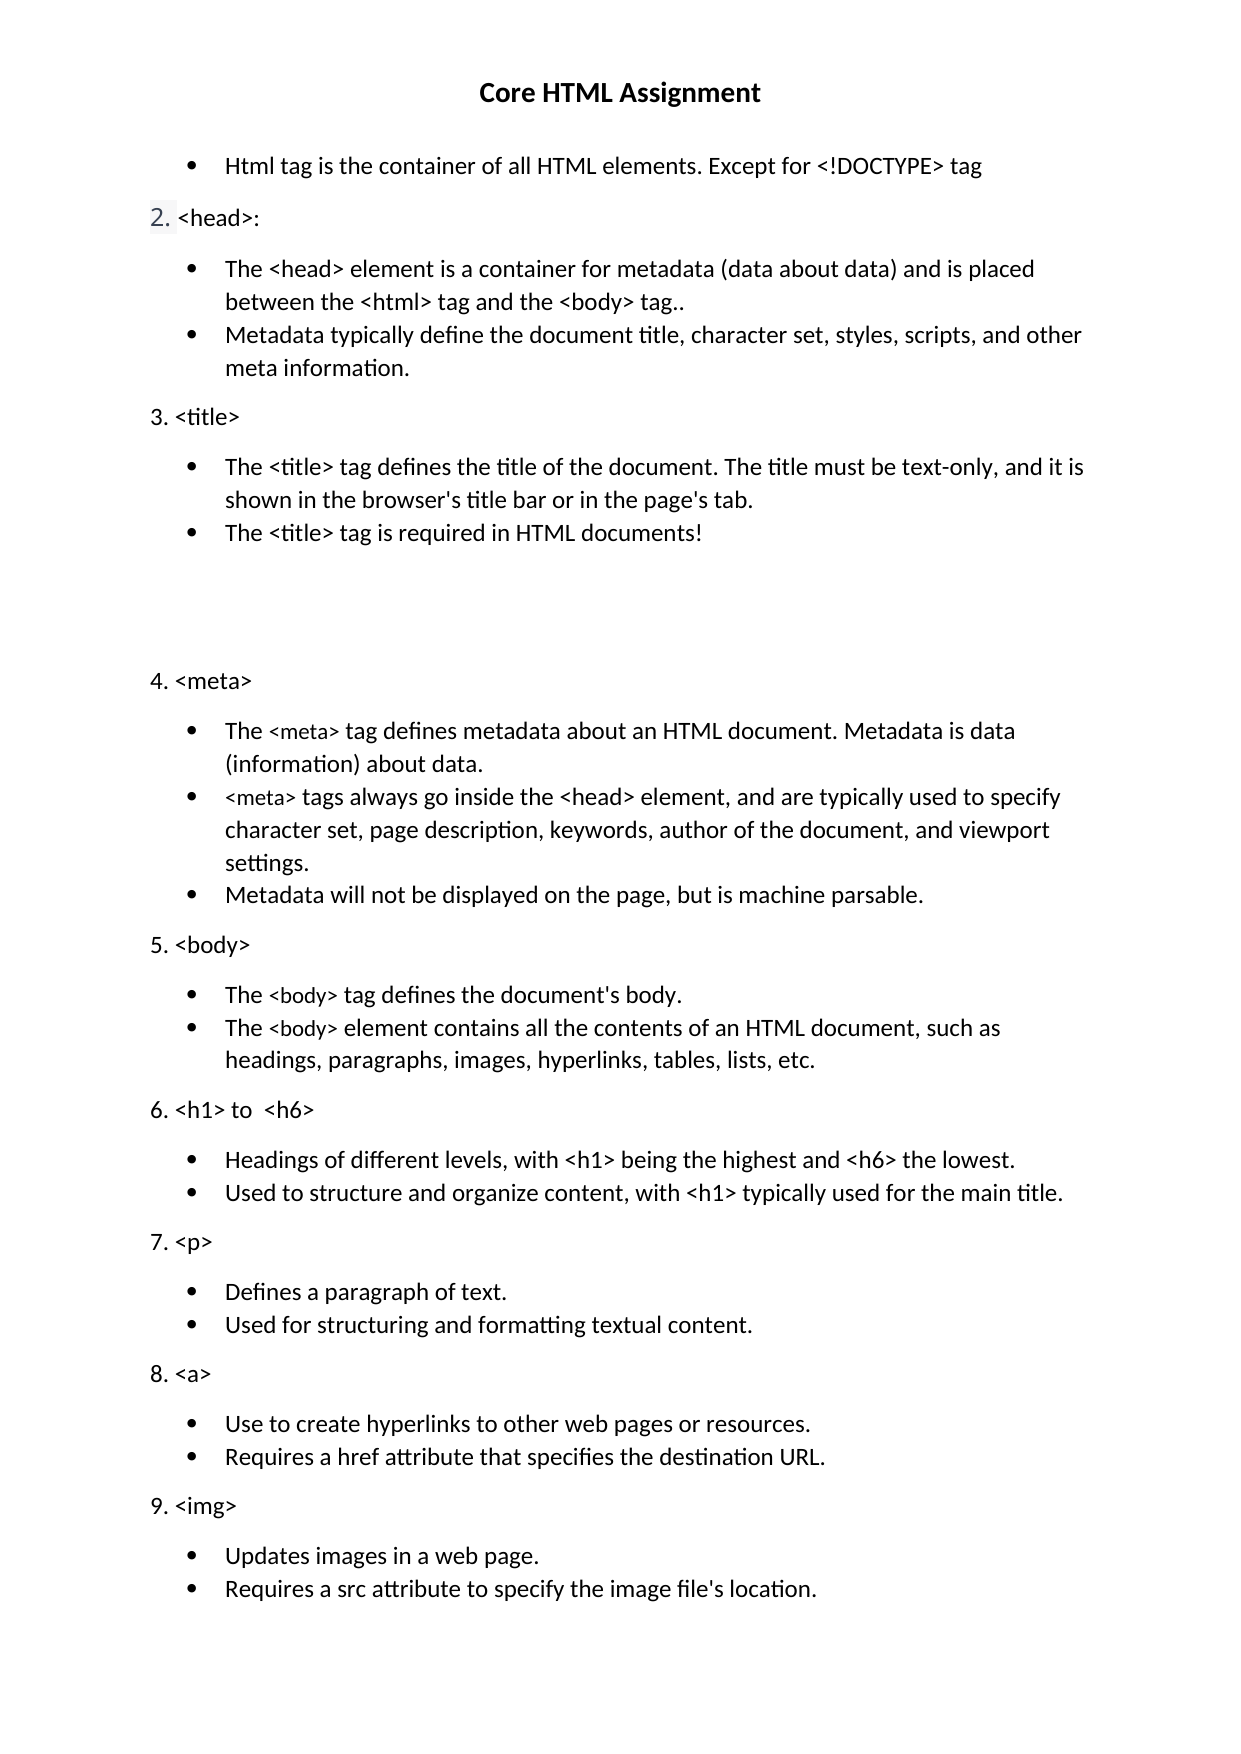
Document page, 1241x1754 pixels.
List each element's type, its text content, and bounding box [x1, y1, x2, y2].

list Updates images in a web page. [187, 1540, 1090, 1571]
list The <body> tag defines the document's body. [187, 979, 1090, 1009]
text 2. <head>: [150, 199, 1090, 234]
list The <body> element contains all the contents of an HTML document, such as headings, paragraphs, images, hyperlinks, tables, lists, etc. [187, 1012, 1090, 1075]
text 8. <a> [150, 1358, 1090, 1389]
text 9. <img> [150, 1491, 1090, 1521]
list The <head> element is a container for metadata (data about data) and is placed between the <html> tag and the <body> tag.. [187, 253, 1090, 316]
text 7. <p> [150, 1226, 1090, 1257]
list Defines a paragraph of text. [187, 1276, 1090, 1306]
list The <meta> tag defines metadata about an HTML document. Metadata is data (information) about data. [187, 715, 1090, 778]
list Requires a href attribute that specifies the destination URL. [187, 1441, 1090, 1471]
list Requires a src attribute to specify the image file's location. [187, 1573, 1090, 1603]
text 4. <meta> [150, 666, 1090, 696]
list Headings of different levels, with <h1> being the highest and <h6> the lowest. [187, 1144, 1090, 1174]
list Used for structuring and formatting textual content. [187, 1309, 1090, 1339]
text 6. <h1> to <h6> [150, 1094, 1090, 1125]
list Html tag is the container of all HTML elements. Except for <!DOCTYPE> tag [187, 150, 1090, 181]
list Metadata typically define the document title, character set, styles, scripts, and other meta information. [187, 319, 1090, 382]
list The <title> tag defines the title of the document. The title must be text-only, and it is shown in the browser's title bar or in the page's tab. [187, 451, 1090, 514]
list Metadata will not be displayed on the page, but is machine parsable. [187, 880, 1090, 910]
list Used to structure and organize content, with <h1> typically used for the main title. [187, 1177, 1090, 1207]
list The <title> tag is required in HTML documents! [187, 517, 1090, 547]
list Use to create hyperlinks to other web pages or resources. [187, 1408, 1090, 1438]
list <meta> tags always go inside the <head> element, and are typically used to specify character set, page description, keywords, author of the document, and viewport settings. [187, 781, 1090, 877]
text 5. <body> [150, 929, 1090, 960]
text 3. <title> [150, 401, 1090, 432]
